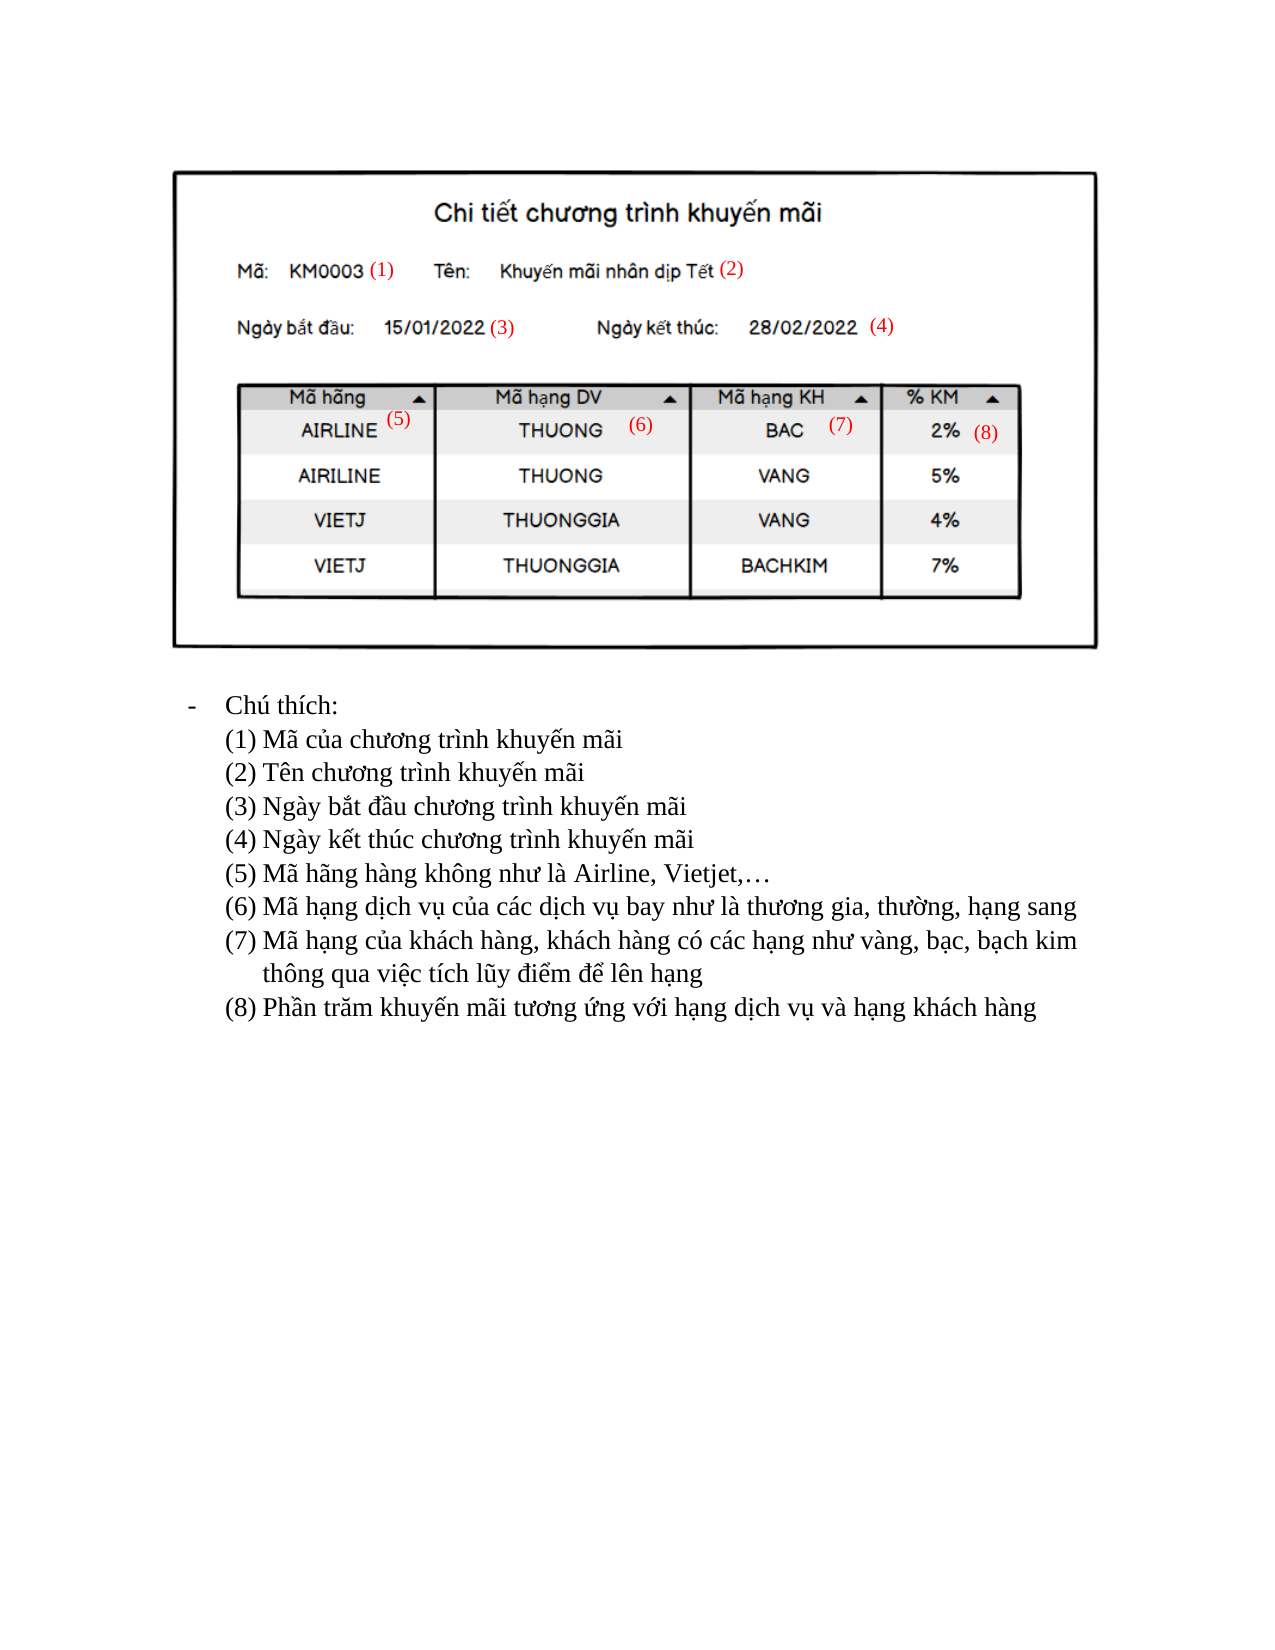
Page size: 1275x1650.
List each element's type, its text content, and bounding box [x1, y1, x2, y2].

list Tên chương trình khuyến mãi [225, 756, 1125, 787]
list Mã của chương trình khuyến mãi [225, 723, 1125, 754]
list Chú thích: [187, 689, 1125, 720]
list Mã hãng hàng không như là Airline, Vietjet,… [225, 857, 1125, 888]
list Phần trăm khuyến mãi tương ứng với hạng dịch vụ và hạng khách hàng [225, 991, 1125, 1022]
picture [150, 150, 1125, 671]
list Ngày kết thúc chương trình khuyến mãi [225, 823, 1125, 854]
list Mã hạng của khách hàng, khách hàng có các hạng như vàng, bạc, bạch kim thông qua việc tích lũy điểm để lên hạng [225, 924, 1125, 989]
list Ngày bắt đầu chương trình khuyến mãi [225, 790, 1125, 821]
list Mã hạng dịch vụ của các dịch vụ bay như là thương gia, thường, hạng sang [225, 890, 1125, 922]
